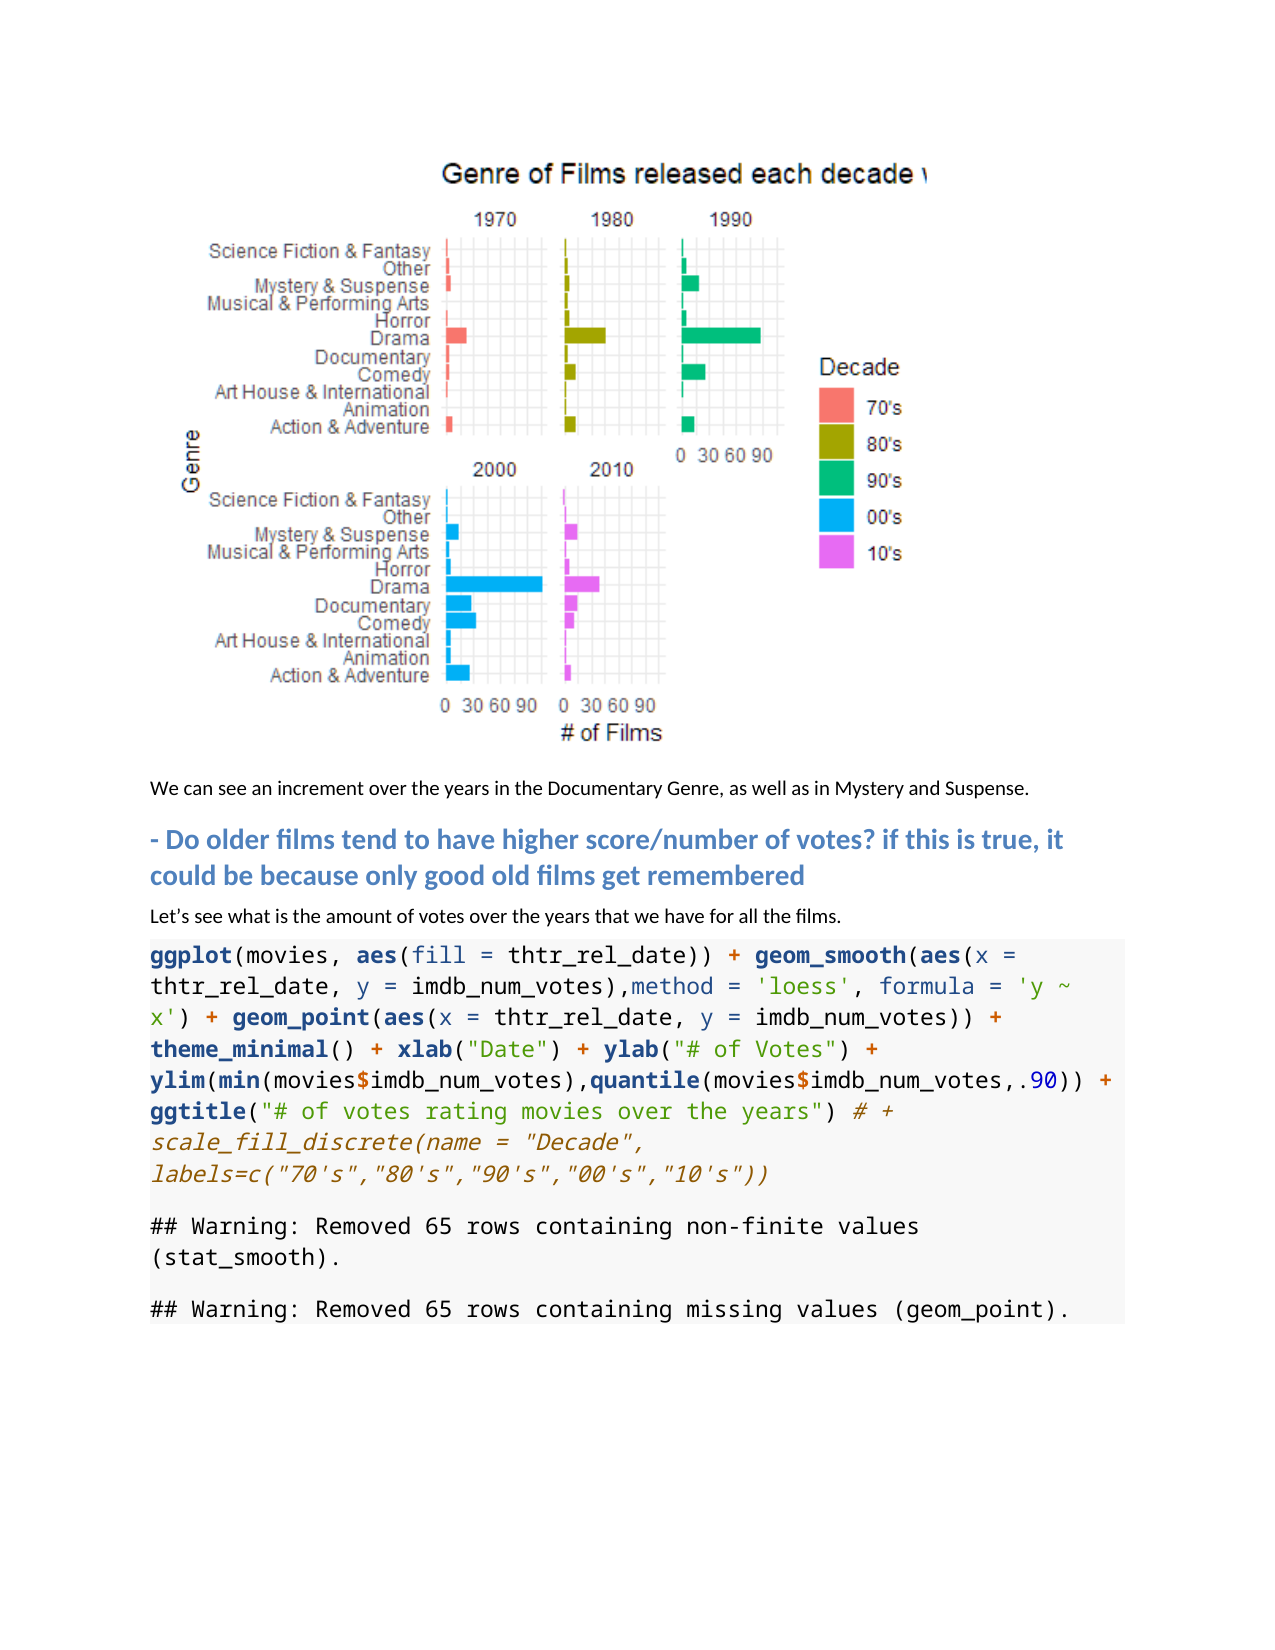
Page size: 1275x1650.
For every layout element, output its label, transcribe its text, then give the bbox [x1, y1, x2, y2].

text We can see an increment over the years in the Documentary Genre, as well as in Mystery and Suspense. [150, 775, 1125, 801]
subtitle - Do older films tend to have higher score/number of votes? if this is true, it could be because only good old films get remembered [150, 821, 1125, 893]
text Let’s see what is the amount of votes over the years that we have for all the films. [150, 903, 1125, 928]
text ggplot(movies, aes(fill = thtr_rel_date)) + geom_smooth(aes(x = thtr_rel_date, y = imdb_num_votes),method = 'loess', formula = 'y ~ x') + geom_point(aes(x = thtr_rel_date, y = imdb_num_votes)) + theme_minimal() + xlab("Date") + ylab("# of Votes") + ylim(min(movies$imdb_num_votes),quantile(movies$imdb_num_votes,.90)) + ggtitle("# of votes rating movies over the years") # + scale_fill_discrete(name = "Decade", labels=c("70's","80's","90's","00's","10's")) [645, 939, 1125, 1189]
picture [168, 150, 927, 757]
text ## Warning: Removed 65 rows containing non-finite values (stat_smooth). [150, 1210, 1125, 1272]
text ## Warning: Removed 65 rows containing missing values (geom_point). [150, 1293, 1125, 1324]
